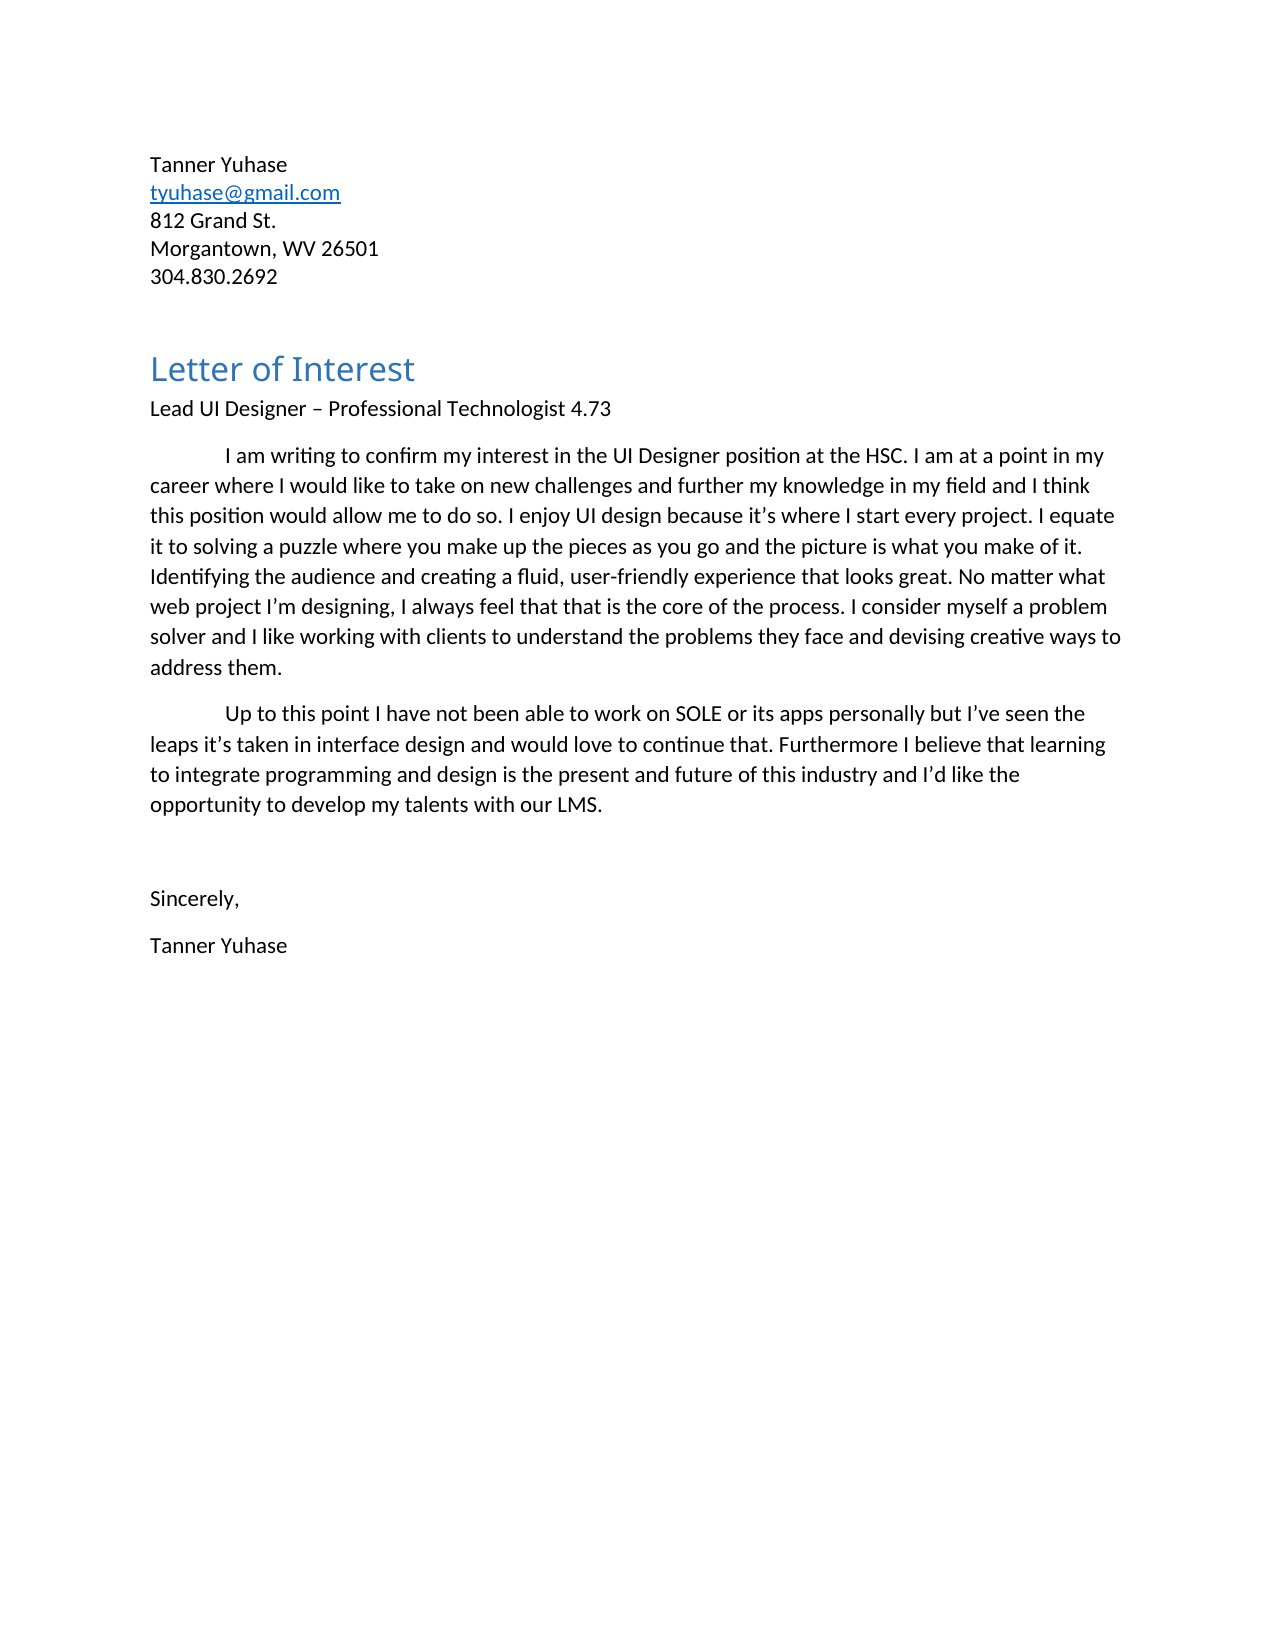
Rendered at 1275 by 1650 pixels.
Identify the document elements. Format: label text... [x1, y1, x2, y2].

subtitle Letter of Interest [150, 345, 1125, 391]
text Lead UI Designer – Professional Technologist 4.73 [150, 394, 1125, 422]
text Tanner Yuhase [150, 931, 1125, 959]
text Morgantown, WV 26501 [150, 234, 1125, 262]
text 304.830.2692 [150, 262, 1125, 290]
text Tanner Yuhase [150, 150, 1125, 178]
text tyuhase@gmail.com [150, 178, 1125, 206]
text I am writing to confirm my interest in the UI Designer position at the HSC. I am at a point in my career where I would like to take on new challenges and further my knowledge in my field and I think this position would allow me to do so. I enjoy UI design because it’s where I start every project. I equate it to solving a puzzle where you make up the pieces as you go and the picture is what you make of it. Identifying the audience and creating a fluid, user-friendly experience that looks great. No matter what web project I’m designing, I always feel that that is the core of the process. I consider myself a problem solver and I like working with clients to understand the problems they face and devising creative ways to address them. [150, 441, 1125, 681]
text 812 Grand St. [150, 206, 1125, 234]
text Up to this point I have not been able to work on SOLE or its apps personally but I’ve seen the leaps it’s taken in interface design and would love to continue that. Furthermore I believe that learning to integrate programming and design is the present and future of this industry and I’d like the opportunity to develop my talents with our LMS. [150, 699, 1125, 818]
text Sincerely, [150, 884, 1125, 912]
